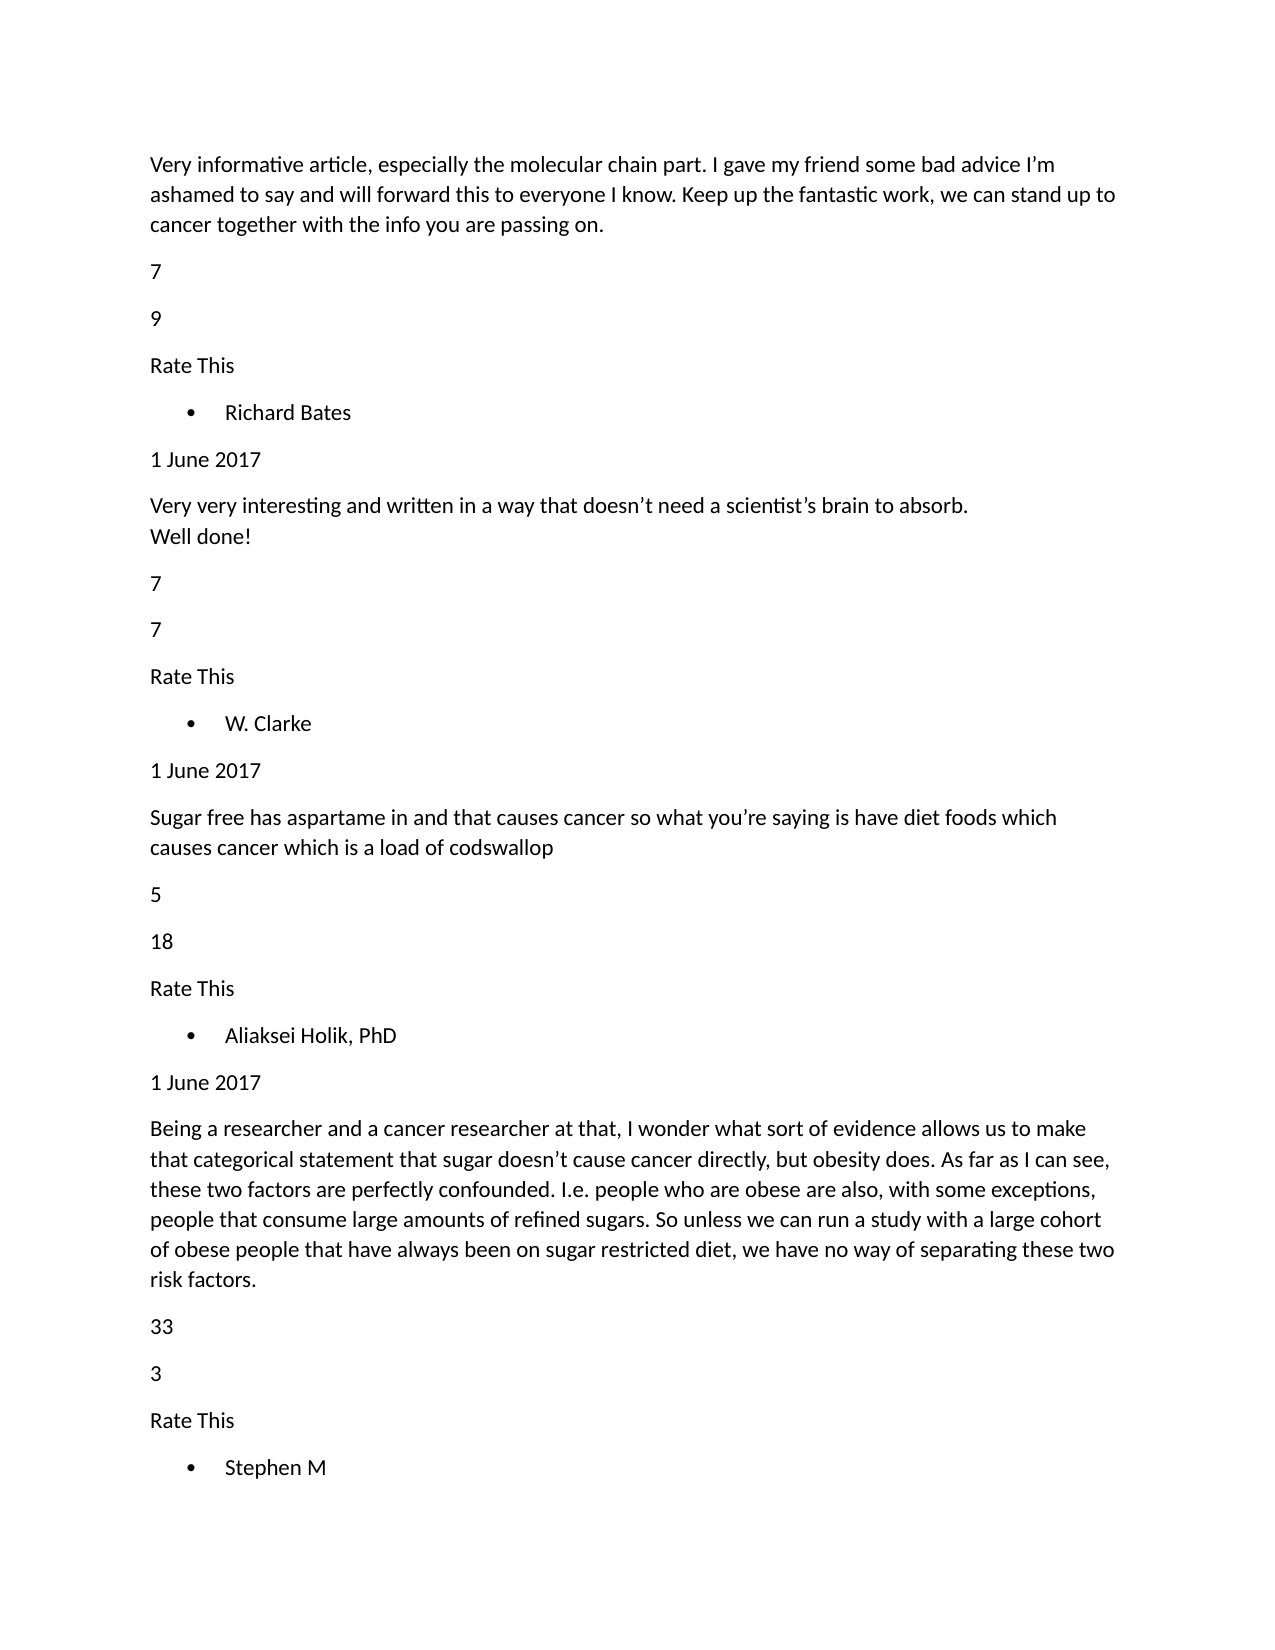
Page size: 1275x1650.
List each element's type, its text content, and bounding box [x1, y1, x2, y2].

text 9 [150, 304, 1125, 332]
text 3 [150, 1359, 1125, 1387]
text 7 [150, 616, 1125, 644]
text 33 [150, 1312, 1125, 1341]
text Rate This [150, 974, 1125, 1002]
list Stephen M [187, 1453, 1125, 1481]
list Richard Bates [187, 398, 1125, 426]
text Sugar free has aspartame in and that causes cancer so what you’re saying is have diet foods which causes cancer which is a load of codswallop [150, 803, 1125, 861]
text 5 [150, 880, 1125, 908]
text 7 [150, 257, 1125, 285]
text Rate This [150, 1406, 1125, 1434]
text Very very interesting and written in a way that doesn’t need a scientist’s brain to absorb. Well done! [150, 492, 1125, 550]
text 7 [150, 569, 1125, 597]
text Rate This [150, 662, 1125, 691]
text 1 June 2017 [150, 445, 1125, 473]
text Very informative article, especially the molecular chain part. I gave my friend some bad advice I’m ashamed to say and will forward this to everyone I know. Keep up the fantastic work, we can stand up to cancer together with the info you are passing on. [150, 150, 1125, 238]
list W. Clarke [187, 709, 1125, 737]
text 1 June 2017 [150, 1068, 1125, 1096]
list Aliaksei Holik, PhD [187, 1021, 1125, 1049]
text 1 June 2017 [150, 756, 1125, 784]
text Rate This [150, 351, 1125, 379]
text Being a researcher and a cancer researcher at that, I wonder what sort of evidence allows us to make that categorical statement that sugar doesn’t cause cancer directly, but obesity does. As far as I can see, these two factors are perfectly confounded. I.e. people who are obese are also, with some exceptions, people that consume large amounts of refined sugars. So unless we can run a study with a large cohort of obese people that have always been on sugar restricted diet, we have no way of separating these two risk factors. [150, 1114, 1125, 1294]
text 18 [150, 927, 1125, 955]
